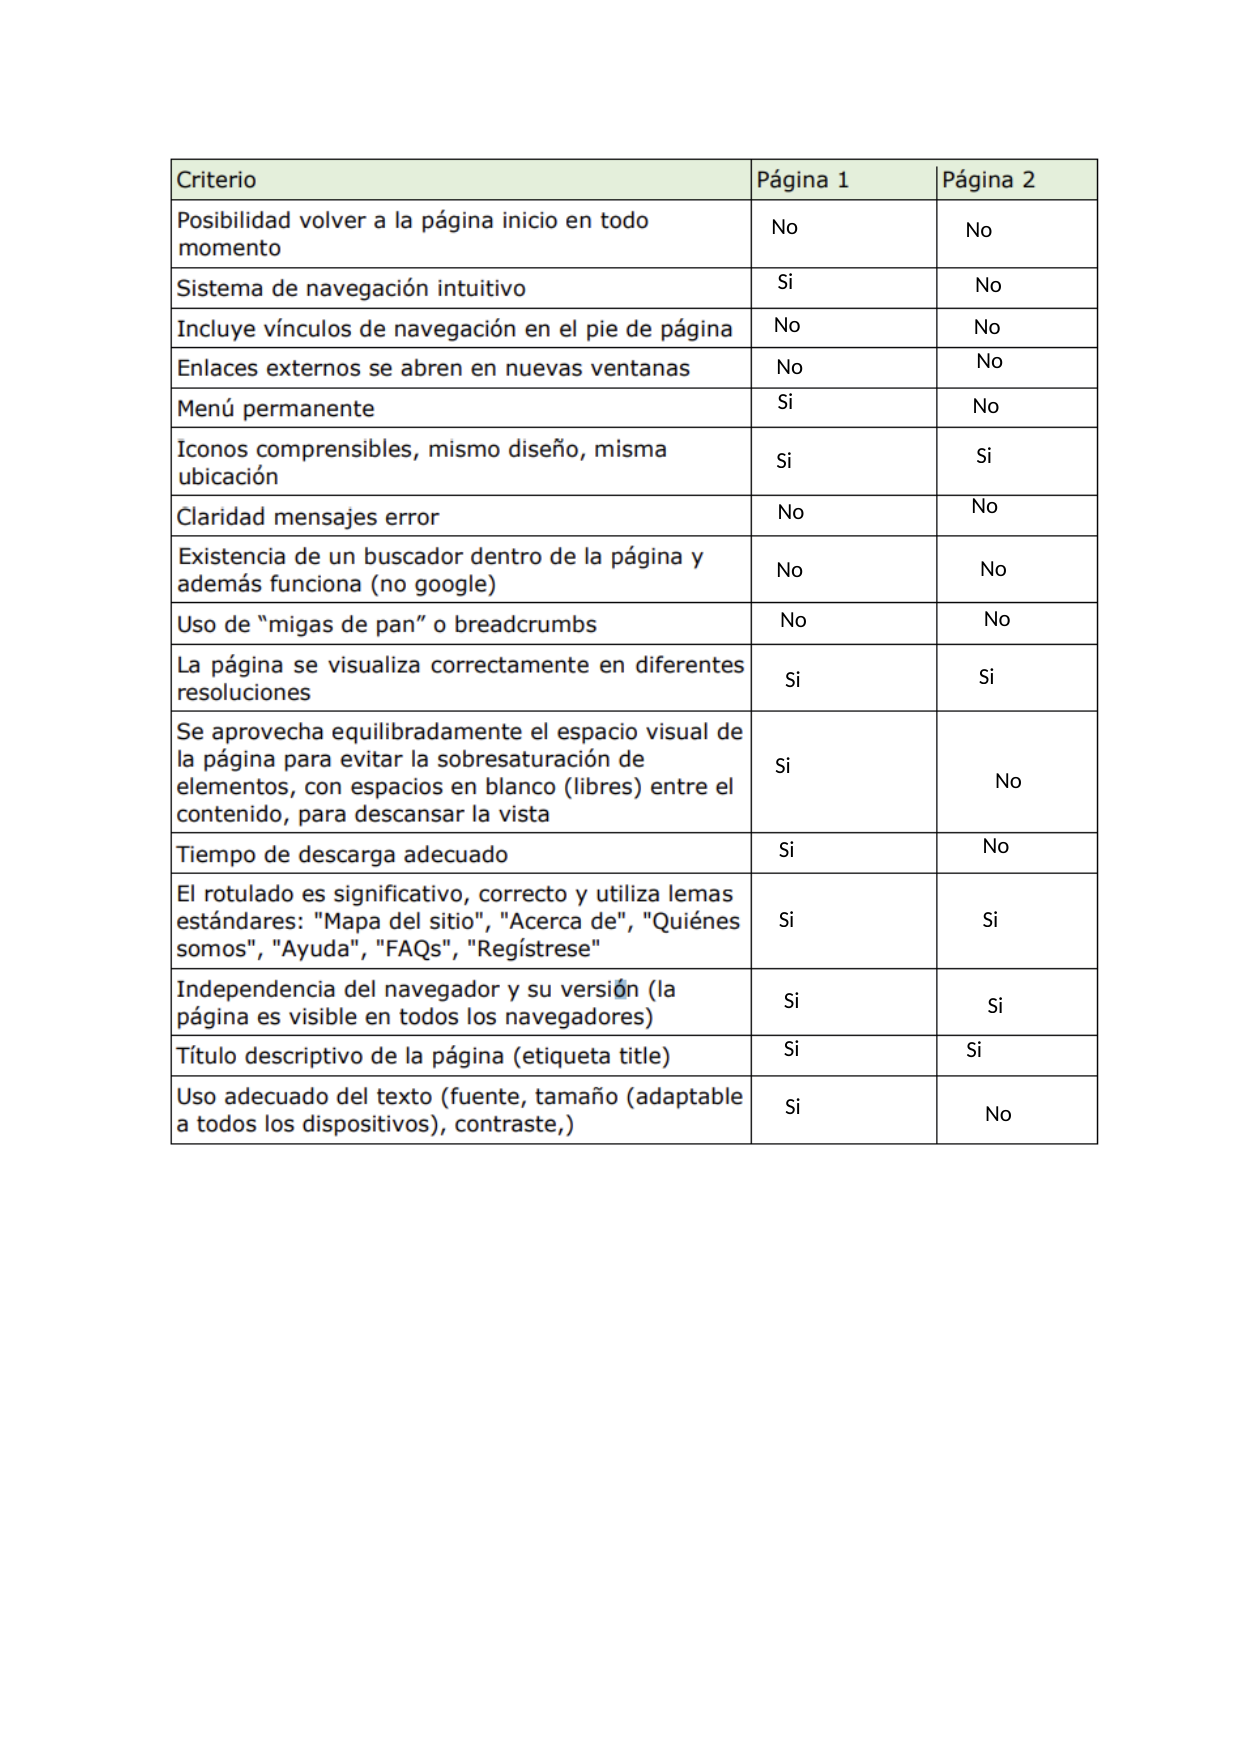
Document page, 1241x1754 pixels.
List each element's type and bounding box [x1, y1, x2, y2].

picture [142, 147, 1126, 1159]
